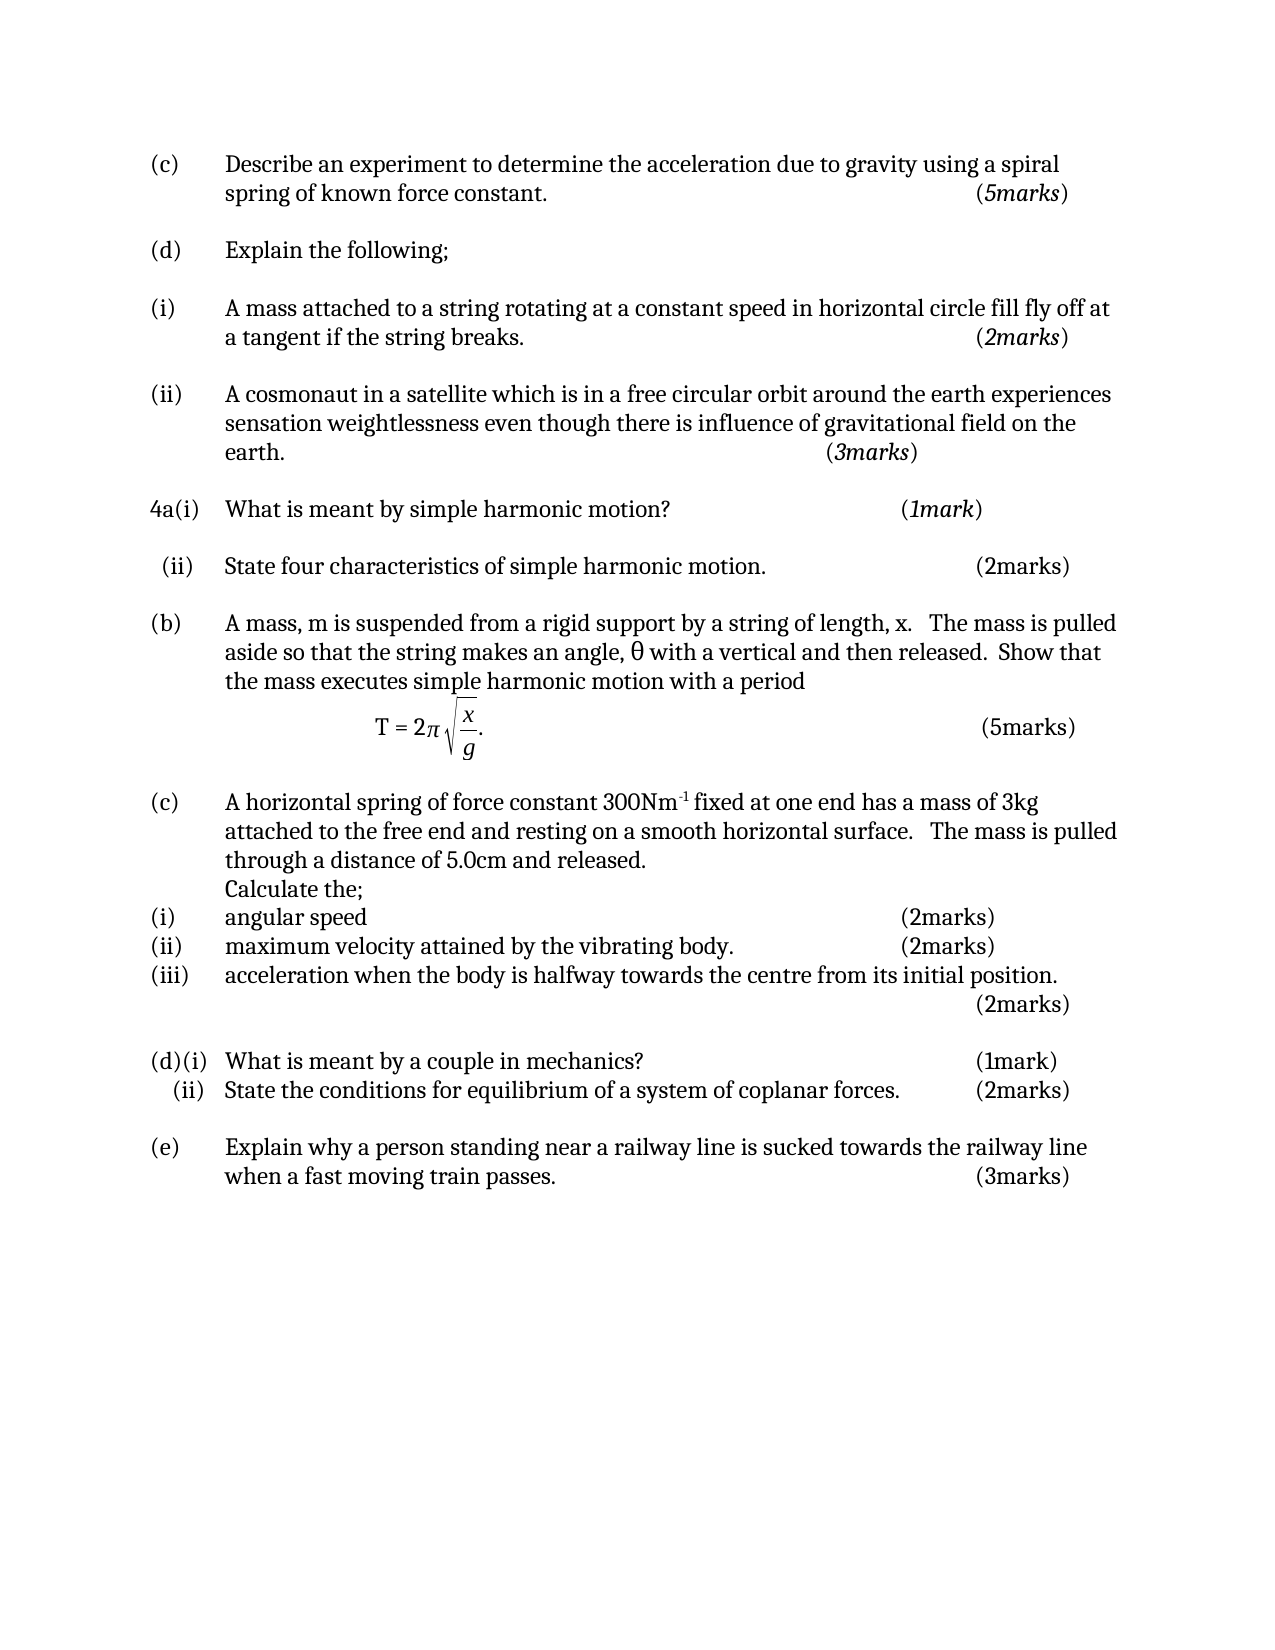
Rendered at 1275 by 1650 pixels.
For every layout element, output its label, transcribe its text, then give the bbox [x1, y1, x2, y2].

text (i) A mass attached to a string rotating at a constant speed in horizontal circle fill fly off at a tangent if the string breaks. (2marks) [150, 294, 1125, 351]
text (ii) maximum velocity attained by the vibrating body. (2marks) [150, 932, 1125, 961]
text T = 2. (5marks) [150, 696, 1125, 759]
text (c) Describe an experiment to determine the acceleration due to gravity using a spiral spring of known force constant. (5marks) [150, 150, 1125, 207]
text (ii) A cosmonaut in a satellite which is in a free circular orbit around the earth experiences sensation weightlessness even though there is influence of gravitational field on the earth. (3marks) [150, 380, 1125, 466]
text (ii) State four characteristics of simple harmonic motion. (2marks) [150, 552, 1125, 581]
text (b) A mass, m is suspended from a rigid support by a string of length, x. The mass is pulled aside so that the string makes an angle, θ with a vertical and then released. Show that the mass executes simple harmonic motion with a period [150, 609, 1125, 696]
text 4a(i) What is meant by simple harmonic motion? (1mark) [150, 495, 1125, 524]
text (i) angular speed (2marks) [150, 903, 1125, 932]
text (c) A horizontal spring of force constant 300Nm-1 fixed at one end has a mass of 3kg attached to the free end and resting on a smooth horizontal surface. The mass is pulled through a distance of 5.0cm and released. [150, 788, 1125, 874]
text (2marks) [150, 989, 1125, 1018]
text (iii) acceleration when the body is halfway towards the centre from its initial position. [150, 961, 1125, 989]
text (d)(i) What is meant by a couple in mechanics? (1mark) [150, 1047, 1125, 1076]
text (ii) State the conditions for equilibrium of a system of coplanar forces. (2marks) [150, 1076, 1125, 1104]
text (e) Explain why a person standing near a railway line is sucked towards the railway line when a fast moving train passes. (3marks) [150, 1133, 1125, 1191]
text (d) Explain the following; [150, 236, 1125, 265]
text Calculate the; [150, 874, 1125, 903]
